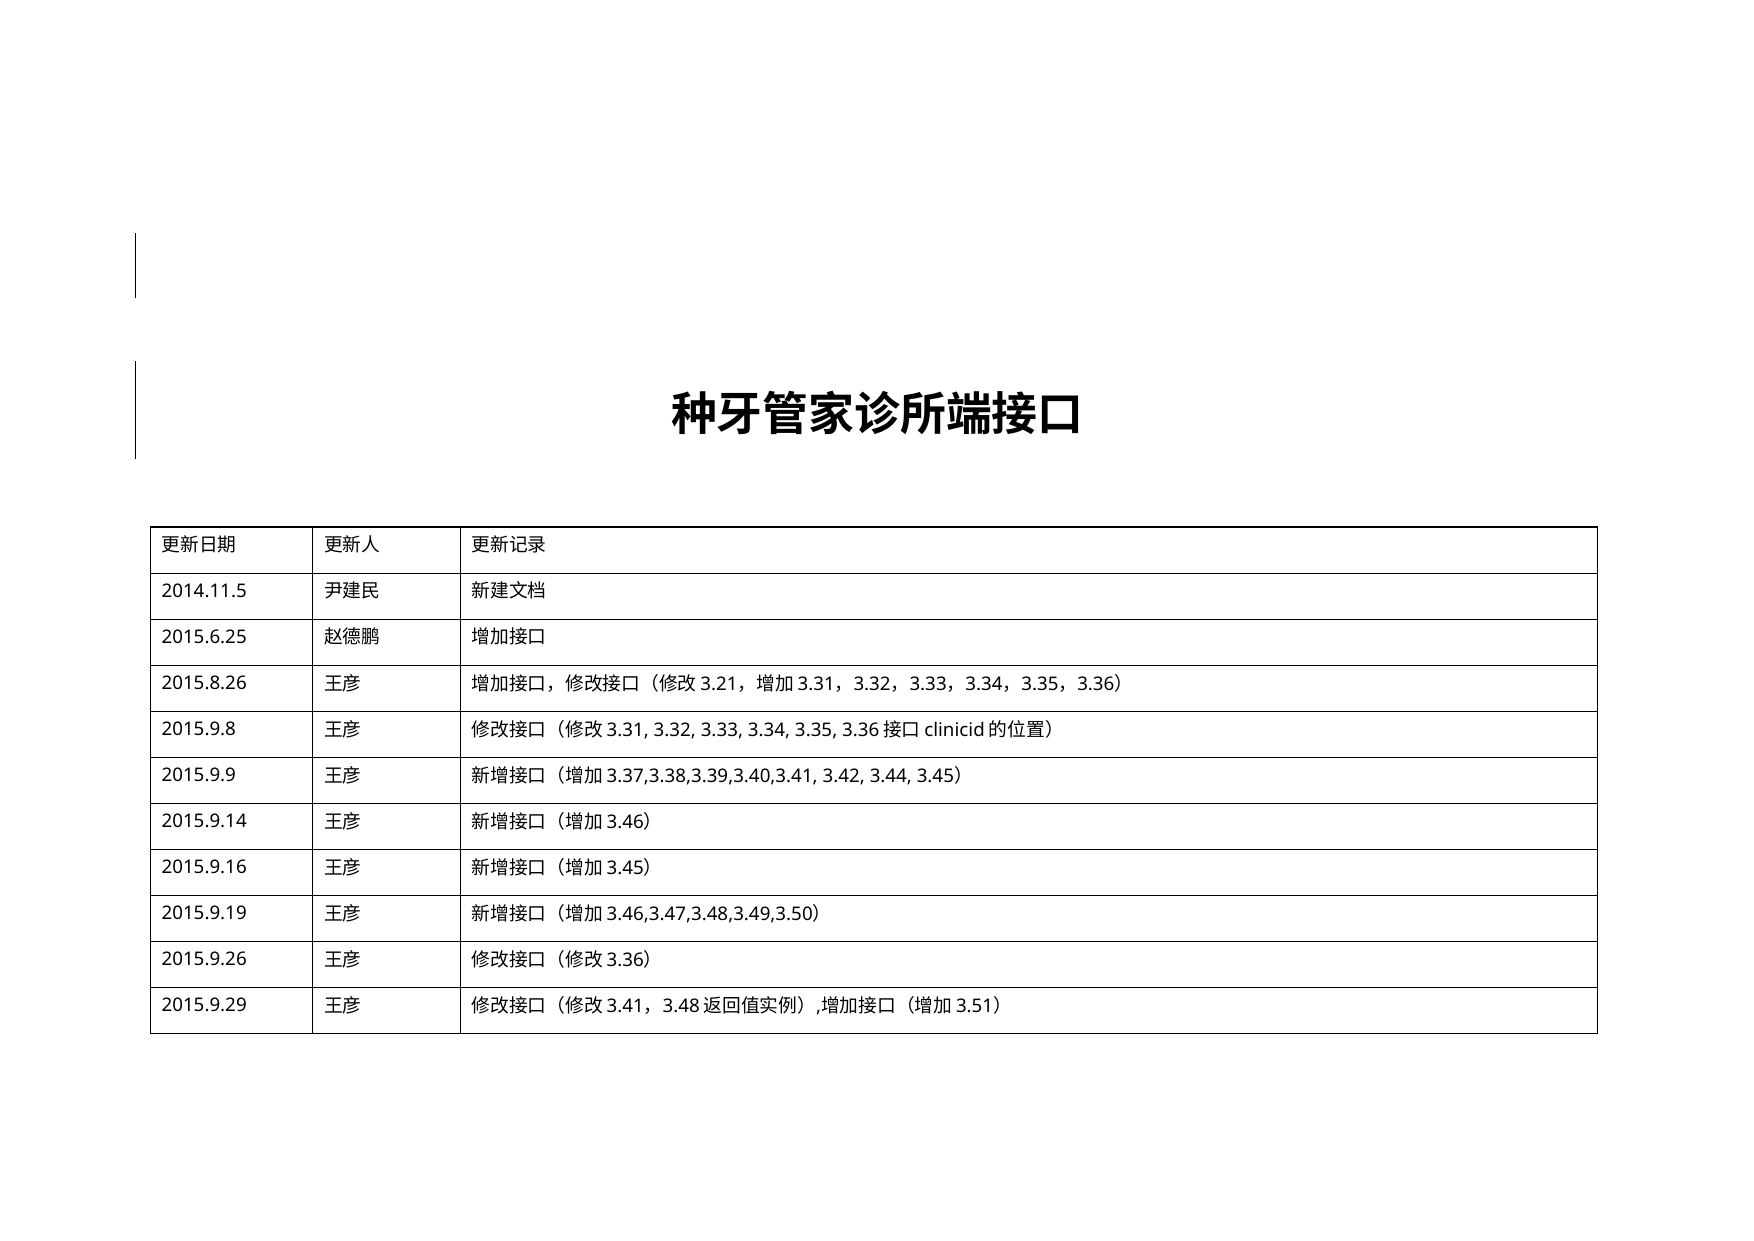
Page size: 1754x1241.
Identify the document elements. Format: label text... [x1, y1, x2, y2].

table_cell 增加接口，修改接口（修改3.21，增加3.31，3.32，3.33，3.34，3.35，3.36） [461, 666, 1597, 711]
table_cell 2015.8.26 [151, 666, 312, 711]
table_cell 新增接口（增加3.46,3.47,3.48,3.49,3.50） [461, 896, 1597, 941]
table_cell 2014.11.5 [151, 574, 312, 618]
table_header 更新人 [313, 528, 460, 572]
table_cell 王彦 [313, 804, 460, 849]
table_header 更新记录 [461, 528, 1597, 572]
table_cell 2015.6.25 [151, 620, 312, 664]
table_cell 新增接口（增加3.37,3.38,3.39,3.40,3.41, 3.42, 3.44, 3.45） [461, 758, 1597, 803]
table_cell 修改接口（修改3.41，3.48返回值实例）,增加接口（增加3.51） [461, 988, 1597, 1033]
table_cell 王彦 [313, 942, 460, 987]
table_cell 修改接口（修改3.36） [461, 942, 1597, 987]
table_cell 修改接口（修改3.31, 3.32, 3.33, 3.34, 3.35, 3.36接口clinicid的位置） [461, 712, 1597, 757]
table_cell 2015.9.14 [151, 804, 312, 849]
table_cell 王彦 [313, 988, 460, 1033]
table_cell 王彦 [313, 758, 460, 803]
table_cell 王彦 [313, 896, 460, 941]
table_cell 新增接口（增加3.46） [461, 804, 1597, 849]
table_cell 王彦 [313, 712, 460, 757]
table_cell 2015.9.9 [151, 758, 312, 803]
table_cell 2015.9.26 [151, 942, 312, 987]
table_cell 2015.9.8 [151, 712, 312, 757]
table_cell 2015.9.16 [151, 850, 312, 895]
subtitle 种牙管家诊所端接口 [150, 361, 1604, 459]
table_cell 尹建民 [313, 574, 460, 618]
table_cell 增加接口 [461, 620, 1597, 664]
table_cell 新建文档 [461, 574, 1597, 618]
table_cell 王彦 [313, 850, 460, 895]
table_cell 王彦 [313, 666, 460, 711]
table_cell 2015.9.29 [151, 988, 312, 1033]
table_cell 新增接口（增加3.45） [461, 850, 1597, 895]
table_cell 2015.9.19 [151, 896, 312, 941]
table_cell 赵德鹏 [313, 620, 460, 664]
table_header 更新日期 [151, 528, 312, 572]
